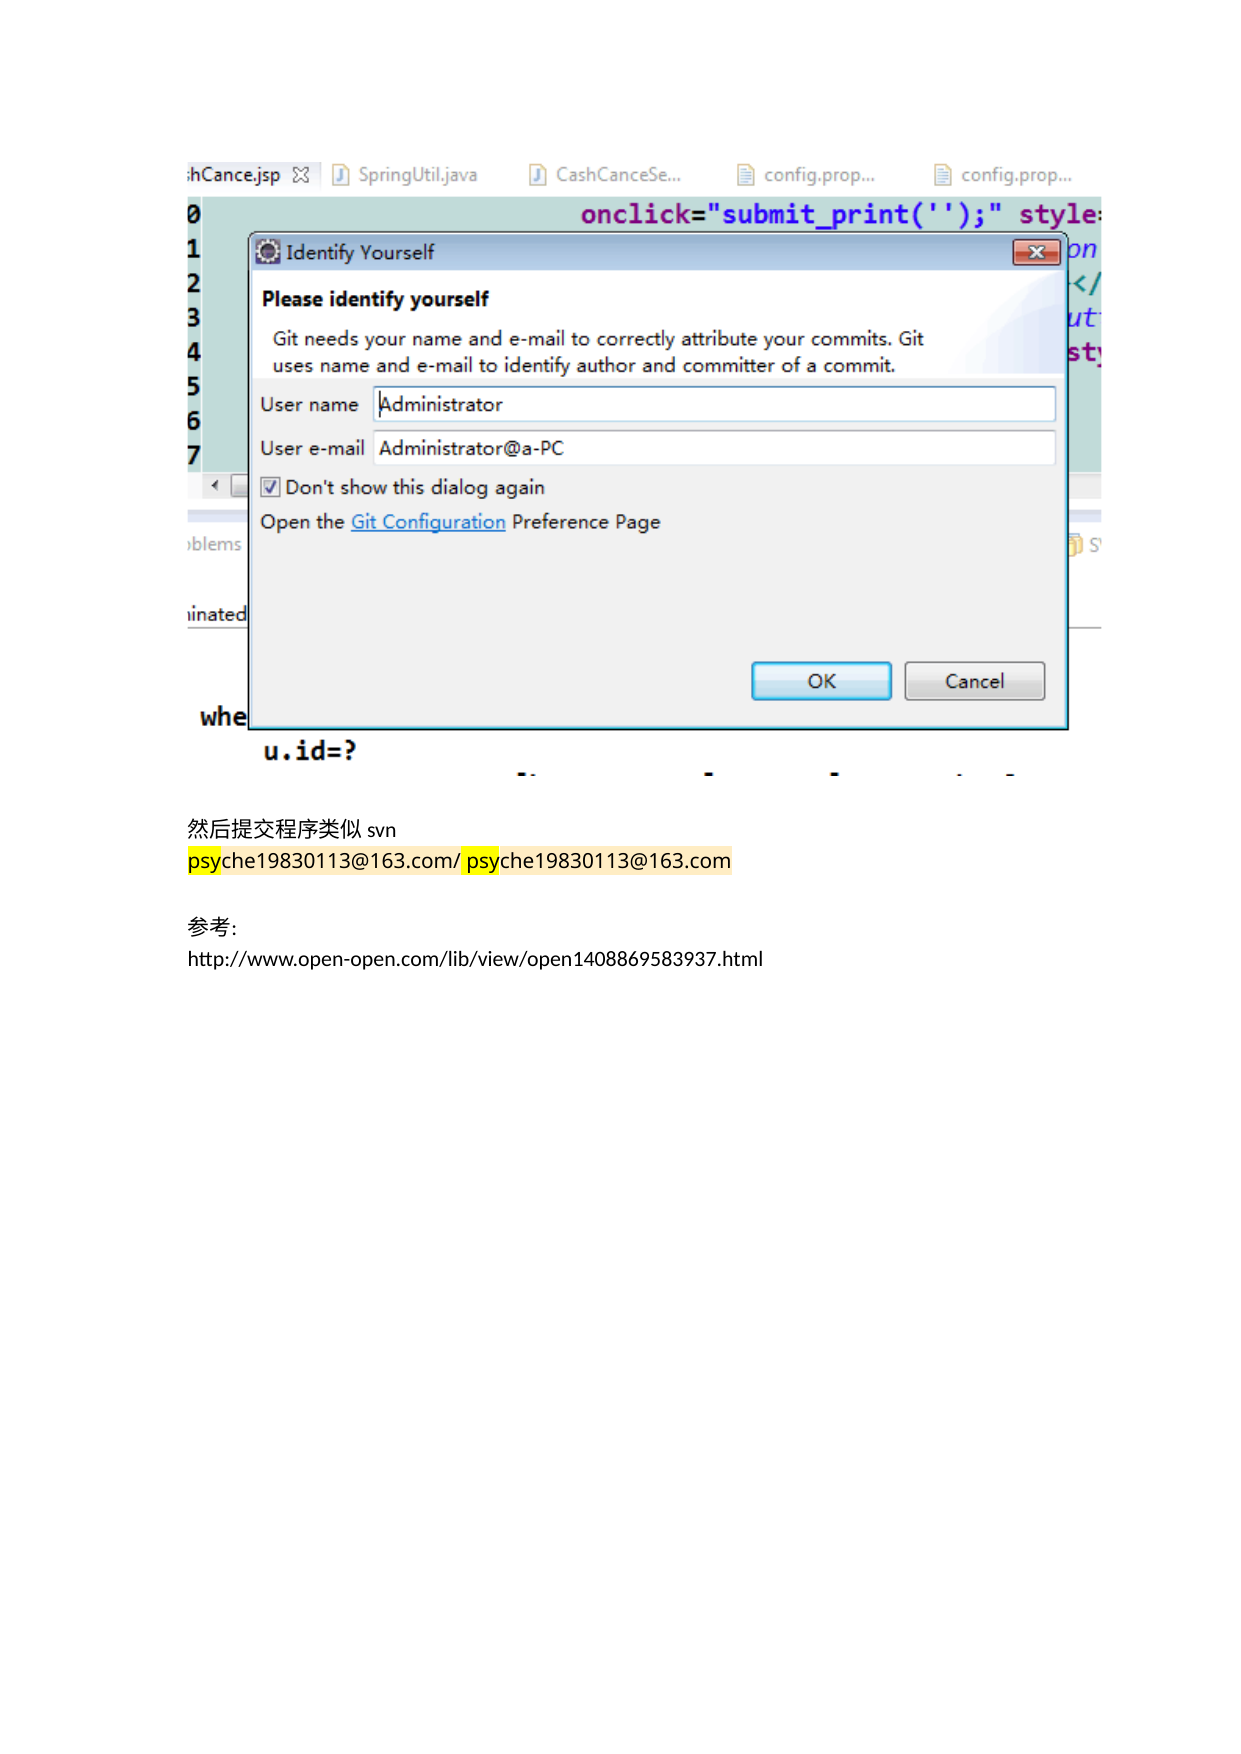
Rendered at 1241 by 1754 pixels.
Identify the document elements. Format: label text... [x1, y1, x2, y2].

text 然后提交程序类似svn [187, 812, 1053, 844]
text 参考: [187, 909, 1053, 942]
picture [187, 162, 1102, 776]
text psyche19830113@163.com/ psyche19830113@163.com [187, 844, 1053, 877]
text http://www.open-open.com/lib/view/open1408869583937.html [187, 942, 1053, 974]
